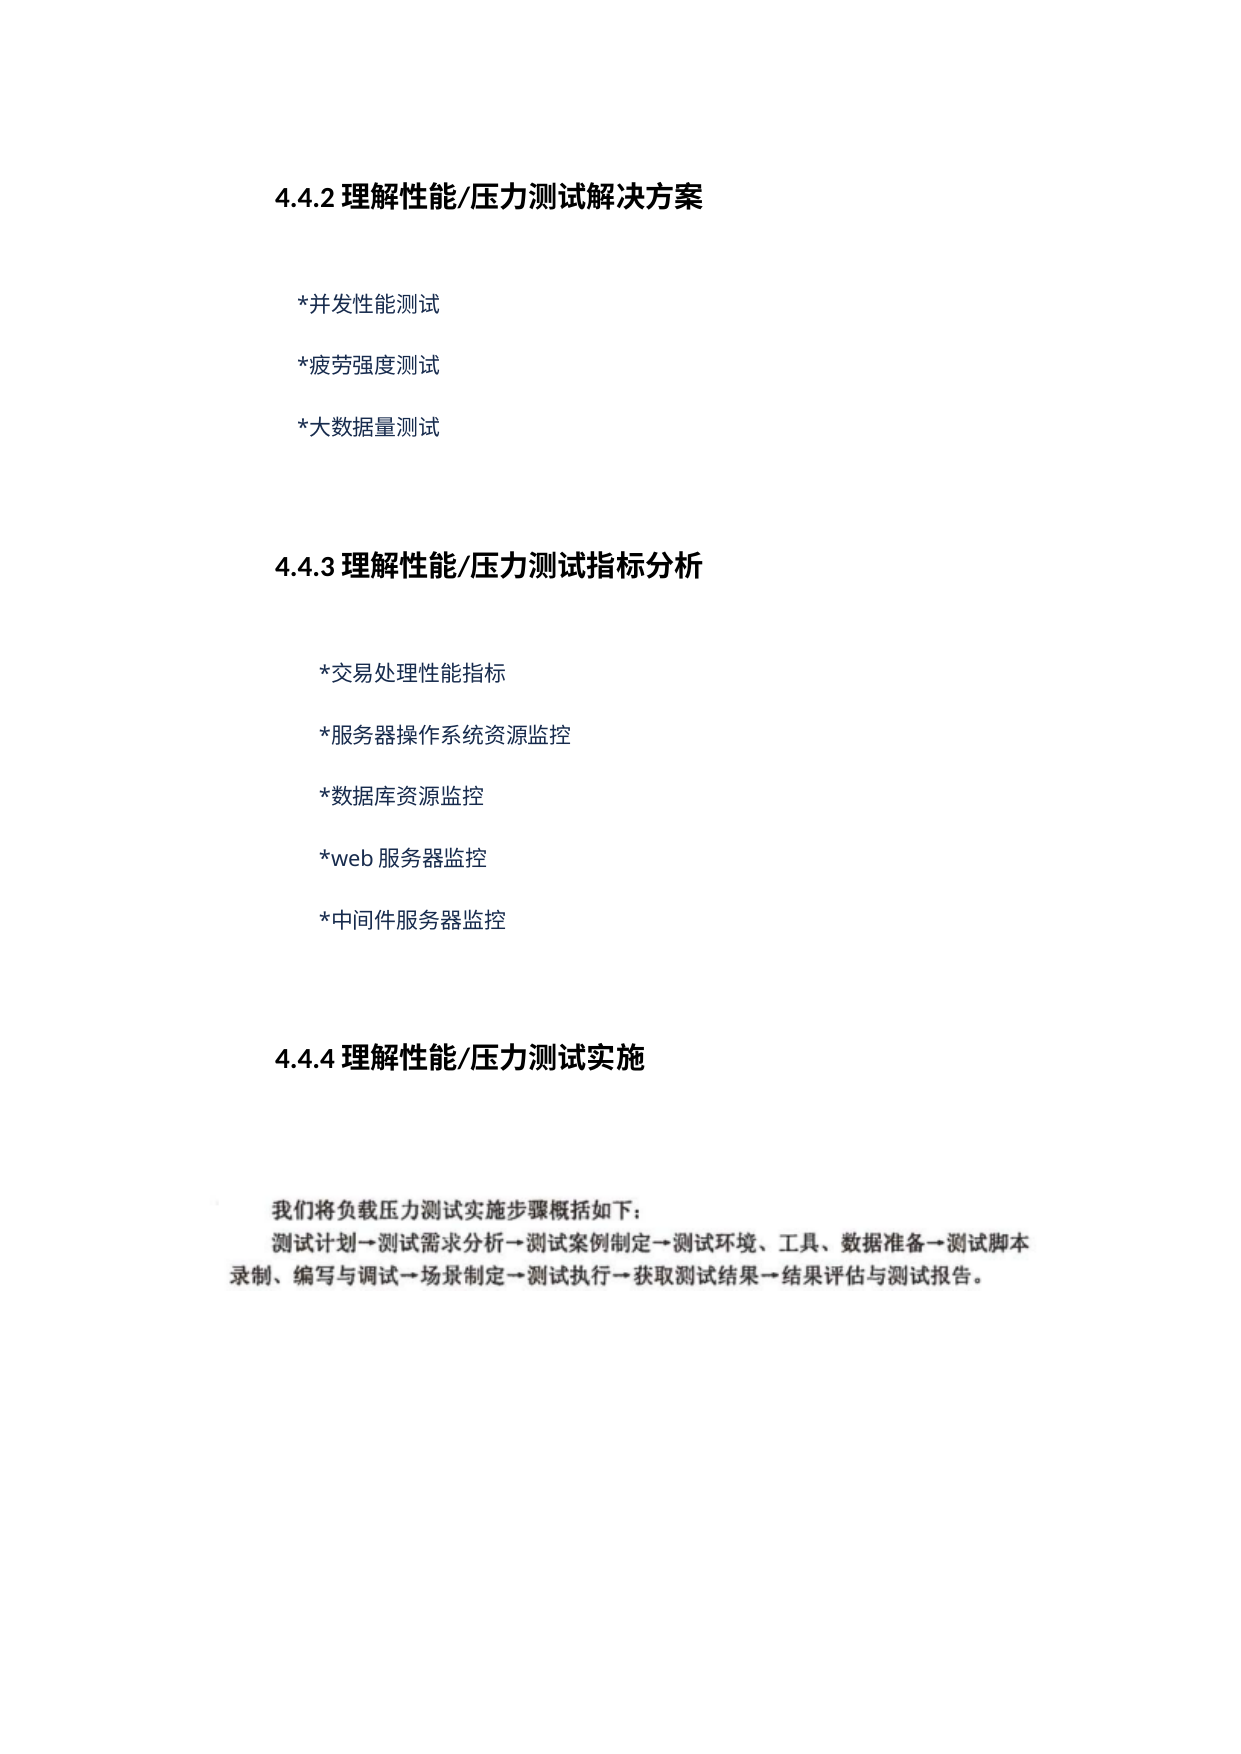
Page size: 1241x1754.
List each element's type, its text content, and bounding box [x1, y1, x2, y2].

subtitle 4.4.2理解性能/压力测试解决方案 [231, 162, 1053, 227]
text *中间件服务器监控 [319, 902, 1053, 935]
subtitle 4.4.3理解性能/压力测试指标分析 [231, 531, 1053, 596]
text *web服务器监控 [319, 841, 1053, 873]
subtitle 4.4.4理解性能/压力测试实施 [231, 1024, 1053, 1089]
text *交易处理性能指标 [319, 656, 1053, 688]
text *疲劳强度测试 [297, 348, 1053, 381]
picture [187, 1178, 1053, 1291]
text *并发性能测试 [297, 287, 1053, 319]
text *数据库资源监控 [319, 779, 1053, 812]
text *大数据量测试 [297, 410, 1053, 442]
text *服务器操作系统资源监控 [319, 717, 1053, 750]
